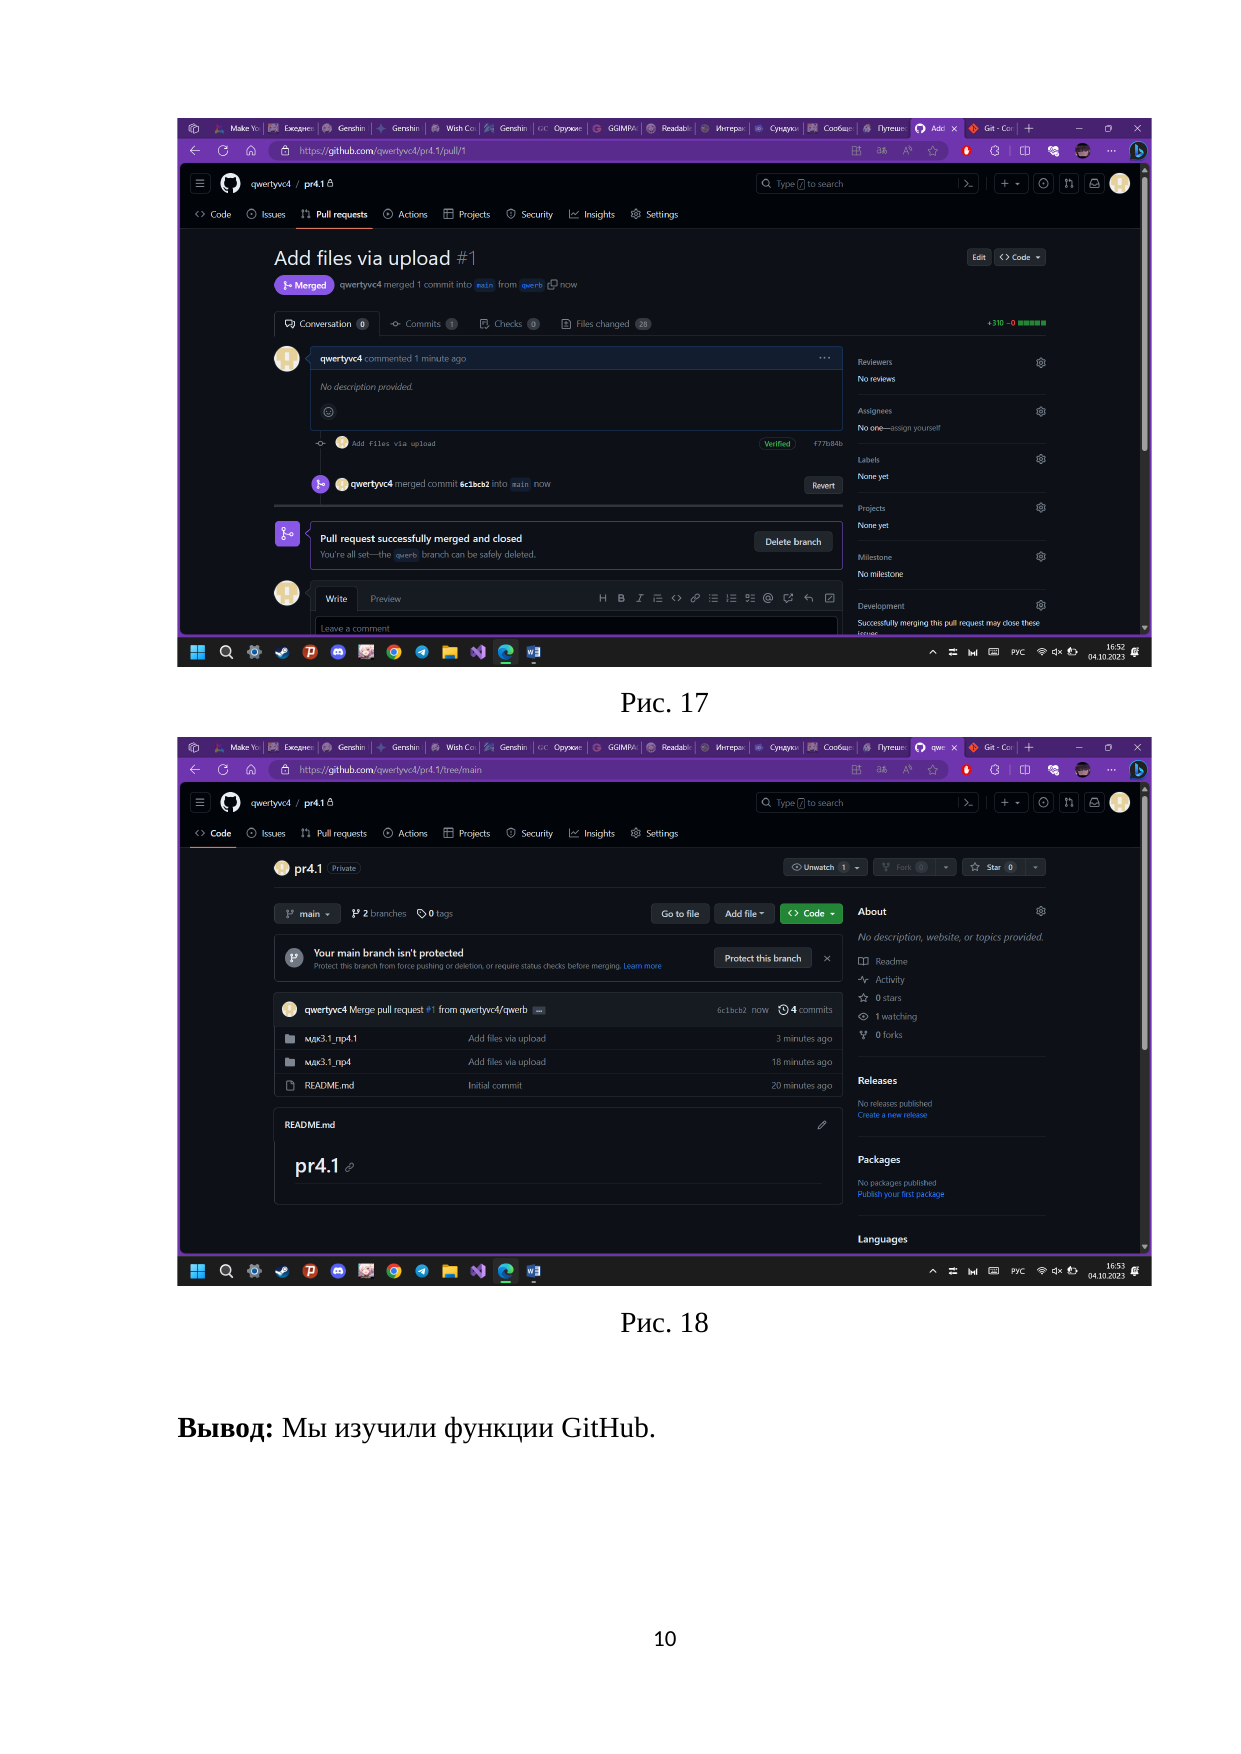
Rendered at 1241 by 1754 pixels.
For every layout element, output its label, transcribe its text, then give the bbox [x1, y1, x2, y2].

picture [177, 118, 1152, 667]
picture [177, 737, 1152, 1286]
text Вывод: Мы изучили функции GitHub. [177, 1411, 1152, 1444]
text Рис. 17 [177, 685, 1152, 719]
text Рис. 18 [177, 1305, 1152, 1338]
